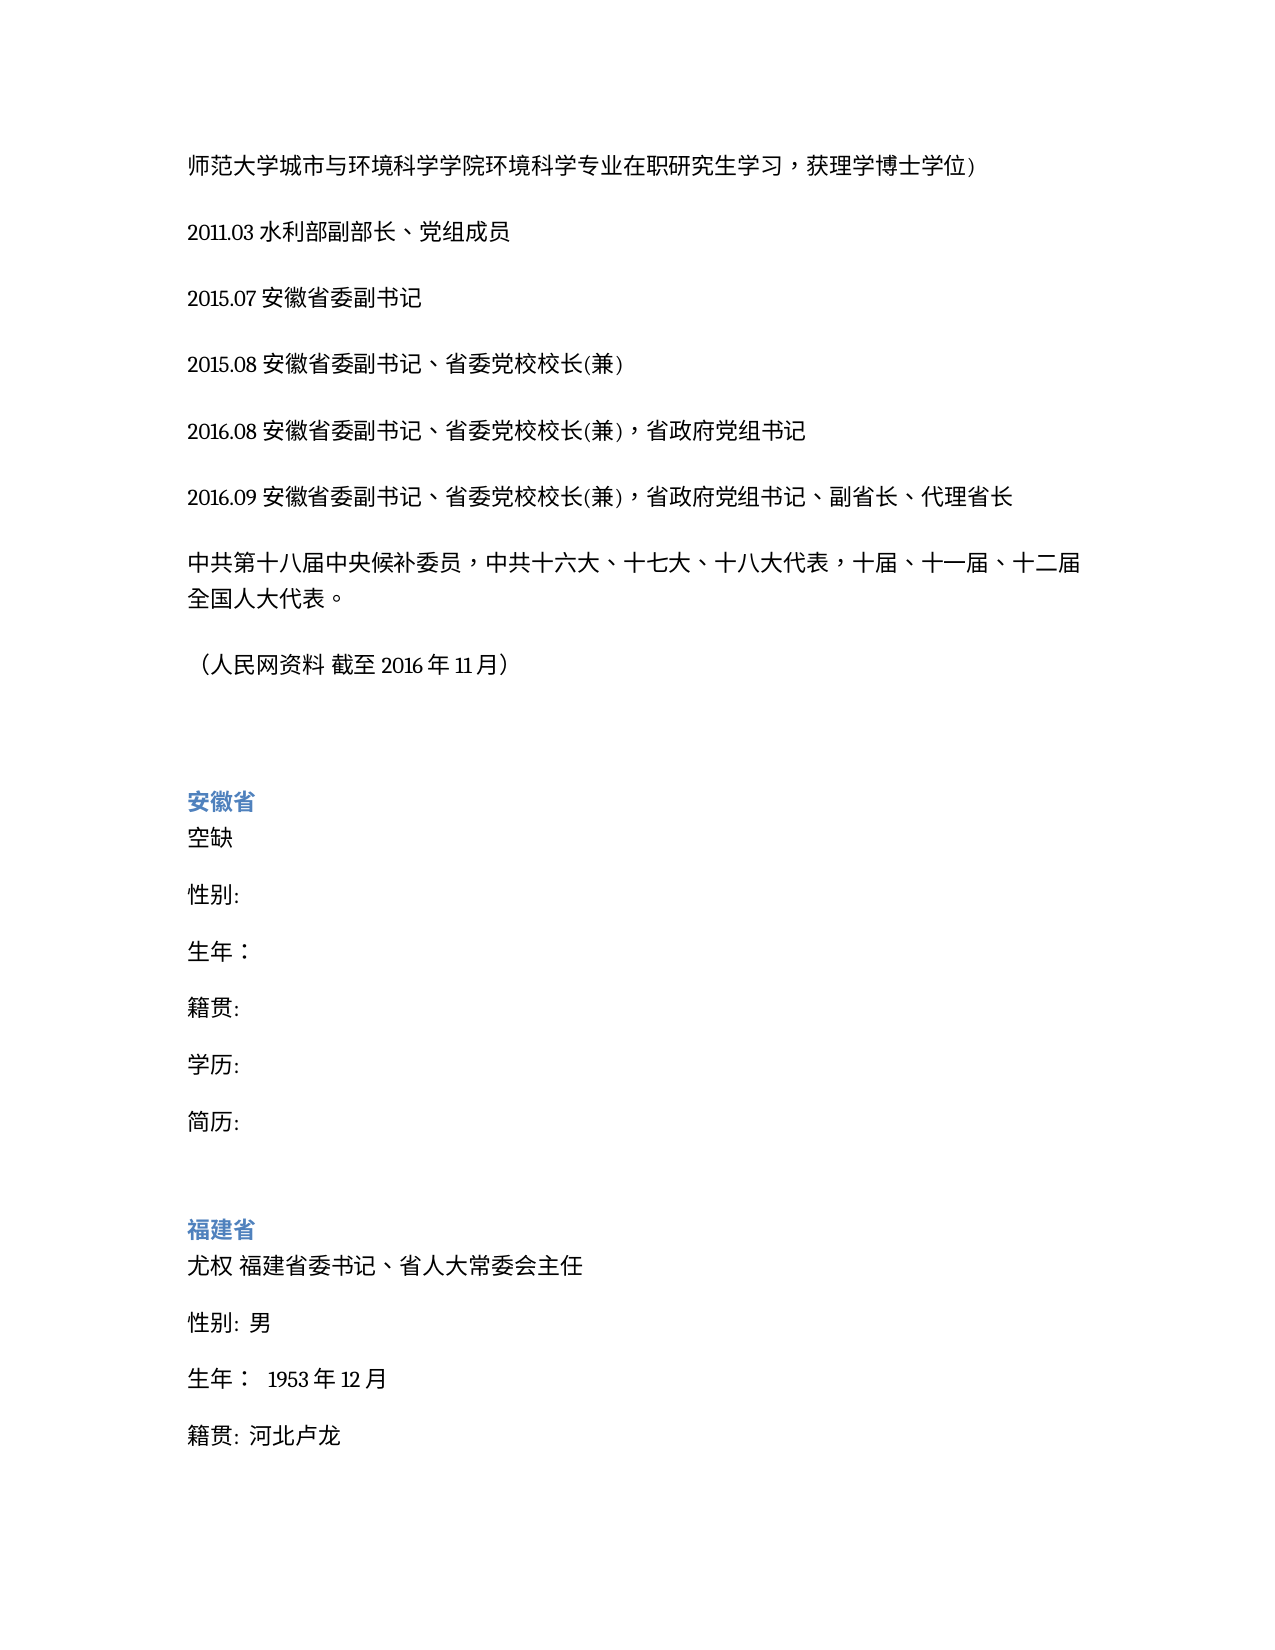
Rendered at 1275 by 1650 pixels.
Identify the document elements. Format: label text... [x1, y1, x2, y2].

text 生年： 1953年12月 [187, 1363, 1087, 1394]
text 简历: [187, 1106, 1087, 1137]
text 性别: 男 [187, 1306, 1087, 1338]
text 籍贯: 河北卢龙 [187, 1420, 1087, 1451]
text 性别: [187, 879, 1087, 910]
subtitle 福建省 [187, 1214, 1087, 1245]
text 尤权 福建省委书记、省人大常委会主任 [187, 1250, 1087, 1281]
text 籍贯: [187, 992, 1087, 1024]
text 空缺 [187, 822, 1087, 853]
text 生年： [187, 936, 1087, 967]
text 学历: [187, 1049, 1087, 1080]
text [187, 150, 1087, 710]
subtitle 安徽省 [187, 786, 1087, 817]
